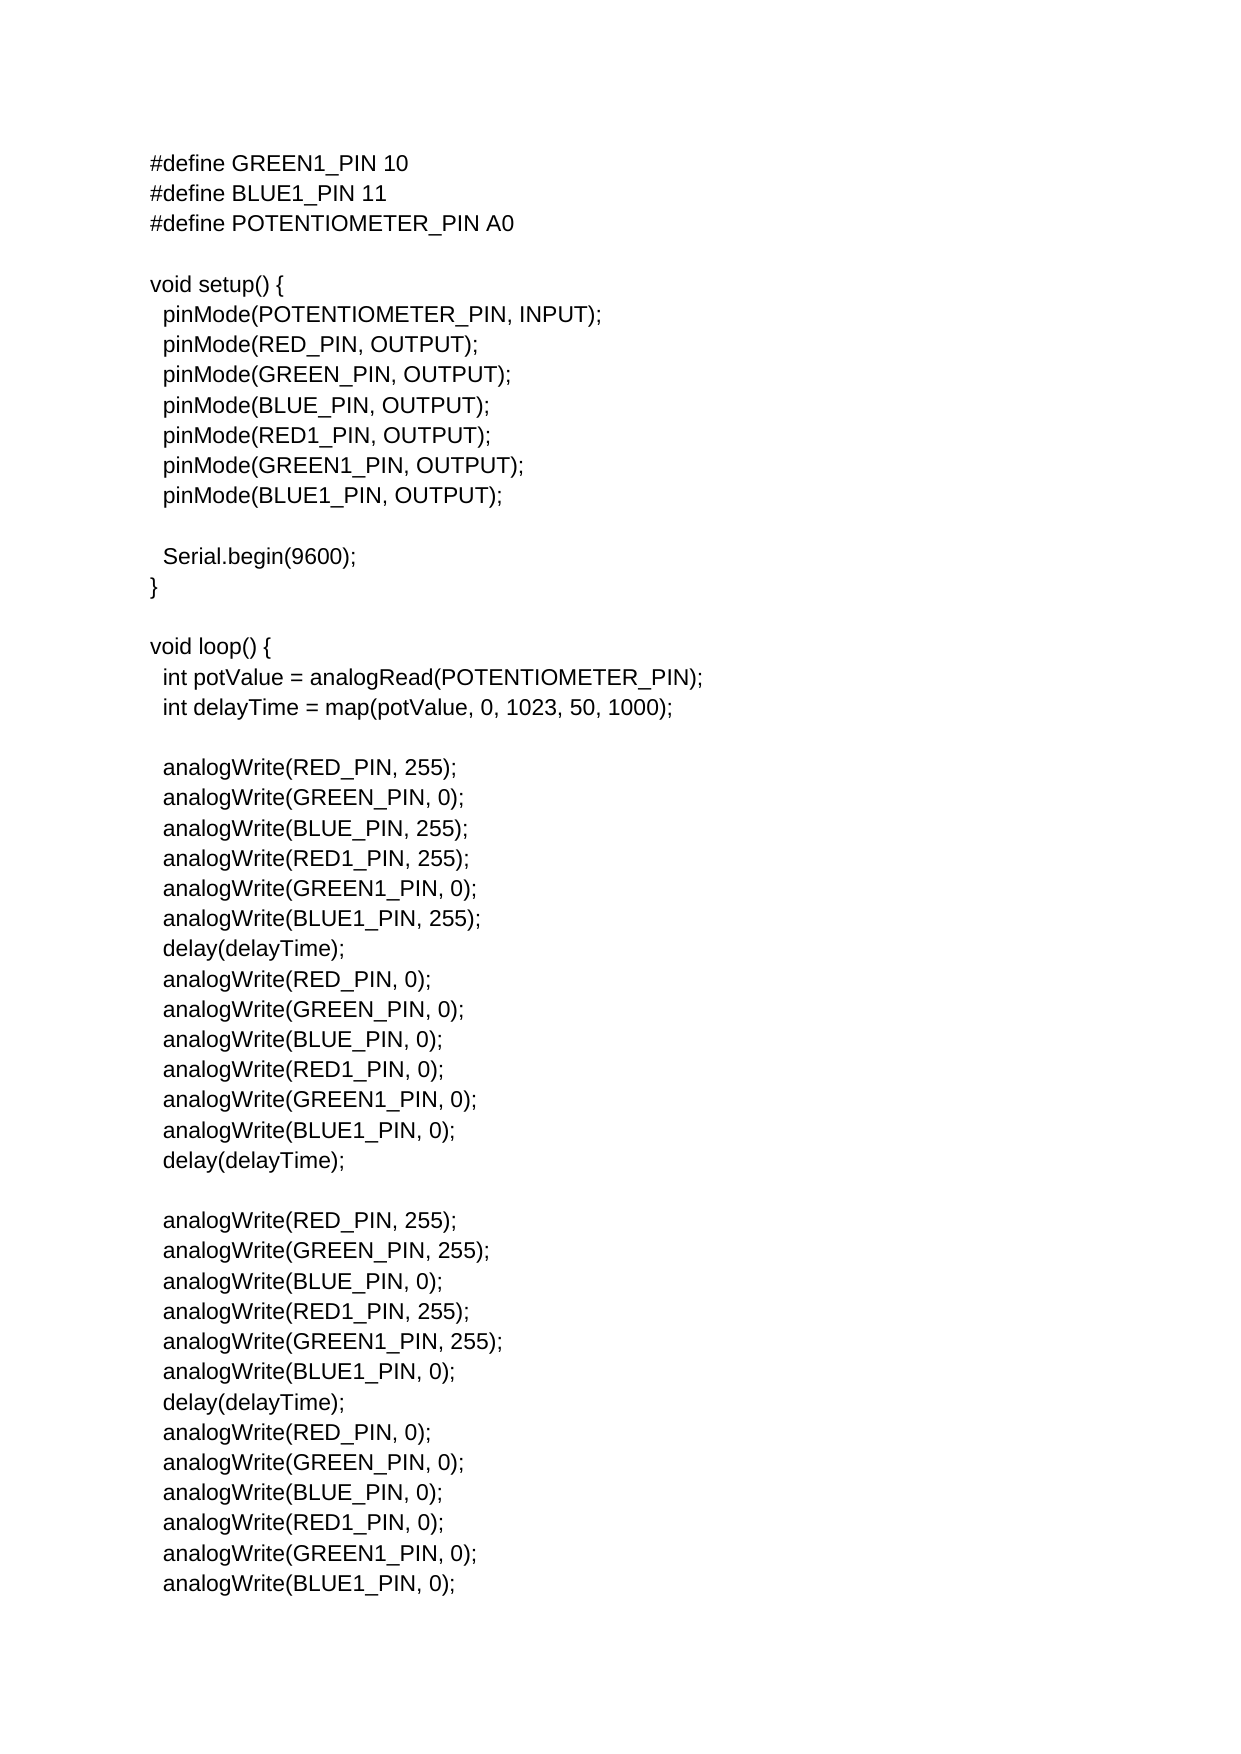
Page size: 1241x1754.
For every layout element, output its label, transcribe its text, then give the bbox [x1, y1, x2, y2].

text analogWrite(GREEN_PIN, 0); [150, 784, 1090, 811]
text delay(delayTime); [150, 1388, 1090, 1415]
text analogWrite(GREEN_PIN, 255); [150, 1237, 1090, 1264]
text analogWrite(BLUE1_PIN, 0); [150, 1358, 1090, 1385]
text pinMode(RED_PIN, OUTPUT); [150, 331, 1090, 358]
text analogWrite(RED_PIN, 255); [150, 1207, 1090, 1234]
text pinMode(GREEN1_PIN, OUTPUT); [150, 452, 1090, 478]
text Serial.begin(9600); [150, 543, 1090, 569]
text analogWrite(RED1_PIN, 0); [150, 1509, 1090, 1536]
text delay(delayTime); [150, 1147, 1090, 1173]
text analogWrite(BLUE1_PIN, 255); [150, 905, 1090, 932]
text analogWrite(BLUE1_PIN, 0); [150, 1570, 1090, 1596]
text #define GREEN1_PIN 10 [150, 150, 1090, 176]
text analogWrite(RED1_PIN, 255); [150, 1298, 1090, 1324]
text pinMode(RED1_PIN, OUTPUT); [150, 422, 1090, 448]
text #define BLUE1_PIN 11 [150, 180, 1090, 207]
text pinMode(BLUE1_PIN, OUTPUT); [150, 482, 1090, 509]
text analogWrite(BLUE_PIN, 255); [150, 814, 1090, 841]
text analogWrite(RED1_PIN, 255); [150, 845, 1090, 871]
text int delayTime = map(potValue, 0, 1023, 50, 1000); [150, 694, 1090, 720]
text analogWrite(GREEN1_PIN, 0); [150, 875, 1090, 901]
text pinMode(GREEN_PIN, OUTPUT); [150, 361, 1090, 388]
text analogWrite(BLUE_PIN, 0); [150, 1479, 1090, 1506]
text void loop() { [150, 633, 1090, 660]
text pinMode(BLUE_PIN, OUTPUT); [150, 392, 1090, 418]
text analogWrite(BLUE_PIN, 0); [150, 1026, 1090, 1052]
text delay(delayTime); [150, 935, 1090, 962]
text analogWrite(BLUE1_PIN, 0); [150, 1117, 1090, 1143]
text int potValue = analogRead(POTENTIOMETER_PIN); [150, 663, 1090, 690]
text } [150, 573, 1090, 599]
text analogWrite(GREEN_PIN, 0); [150, 1449, 1090, 1475]
text analogWrite(RED_PIN, 0); [150, 1419, 1090, 1445]
text void setup() { [150, 271, 1090, 297]
text analogWrite(RED_PIN, 255); [150, 754, 1090, 781]
text analogWrite(RED1_PIN, 0); [150, 1056, 1090, 1083]
text analogWrite(GREEN1_PIN, 0); [150, 1086, 1090, 1113]
text analogWrite(GREEN1_PIN, 255); [150, 1328, 1090, 1354]
text analogWrite(GREEN_PIN, 0); [150, 996, 1090, 1022]
text analogWrite(BLUE_PIN, 0); [150, 1268, 1090, 1294]
text #define POTENTIOMETER_PIN A0 [150, 210, 1090, 237]
text analogWrite(GREEN1_PIN, 0); [150, 1539, 1090, 1566]
text pinMode(POTENTIOMETER_PIN, INPUT); [150, 301, 1090, 327]
text analogWrite(RED_PIN, 0); [150, 966, 1090, 992]
